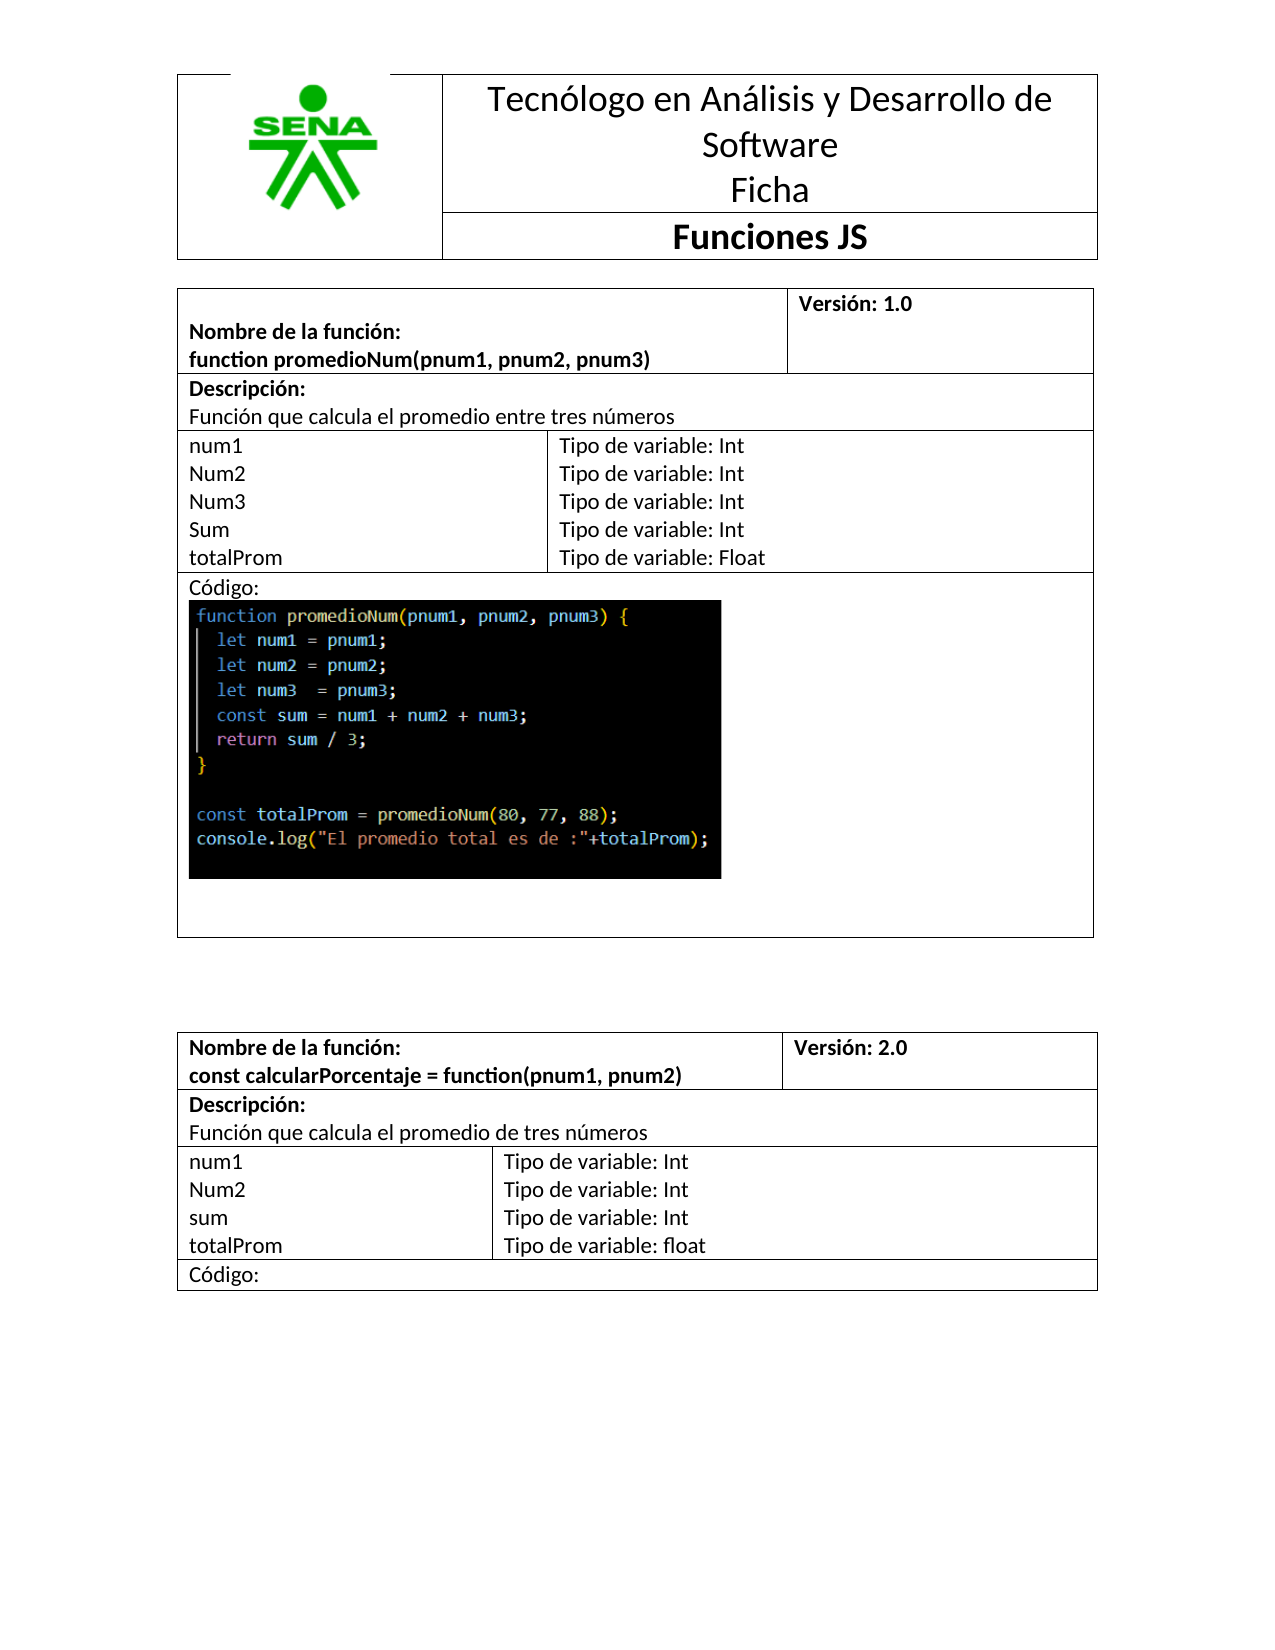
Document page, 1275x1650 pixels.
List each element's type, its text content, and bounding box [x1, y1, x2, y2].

table_cell Código: [178, 573, 1093, 937]
table_cell Descripción: Función que calcula el promedio entre tres números [178, 374, 1093, 430]
table_cell Código: [178, 1260, 1097, 1290]
table_cell num1 Num2 sum totalProm [178, 1147, 492, 1259]
table_cell Descripción: Función que calcula el promedio de tres números [178, 1090, 1097, 1146]
picture [230, 74, 390, 226]
picture [188, 600, 722, 879]
table_cell Nombre de la función: function promedioNum(pnum1, pnum2, pnum3) [178, 289, 787, 373]
table_cell num1 Num2 Num3 Sum totalProm [178, 431, 547, 572]
table_cell Versión: 1.0 [788, 289, 1093, 373]
table_header Nombre de la función: const calcularPorcentaje = function(pnum1, pnum2) [178, 1033, 782, 1089]
table_cell Tipo de variable: Int Tipo de variable: Int Tipo de variable: Int Tipo de variable: float [493, 1147, 1097, 1259]
table_cell Tipo de variable: Int Tipo de variable: Int Tipo de variable: Int Tipo de variable: Int Tipo de variable: Float [548, 431, 1093, 572]
table_header Versión: 2.0 [783, 1033, 1097, 1089]
